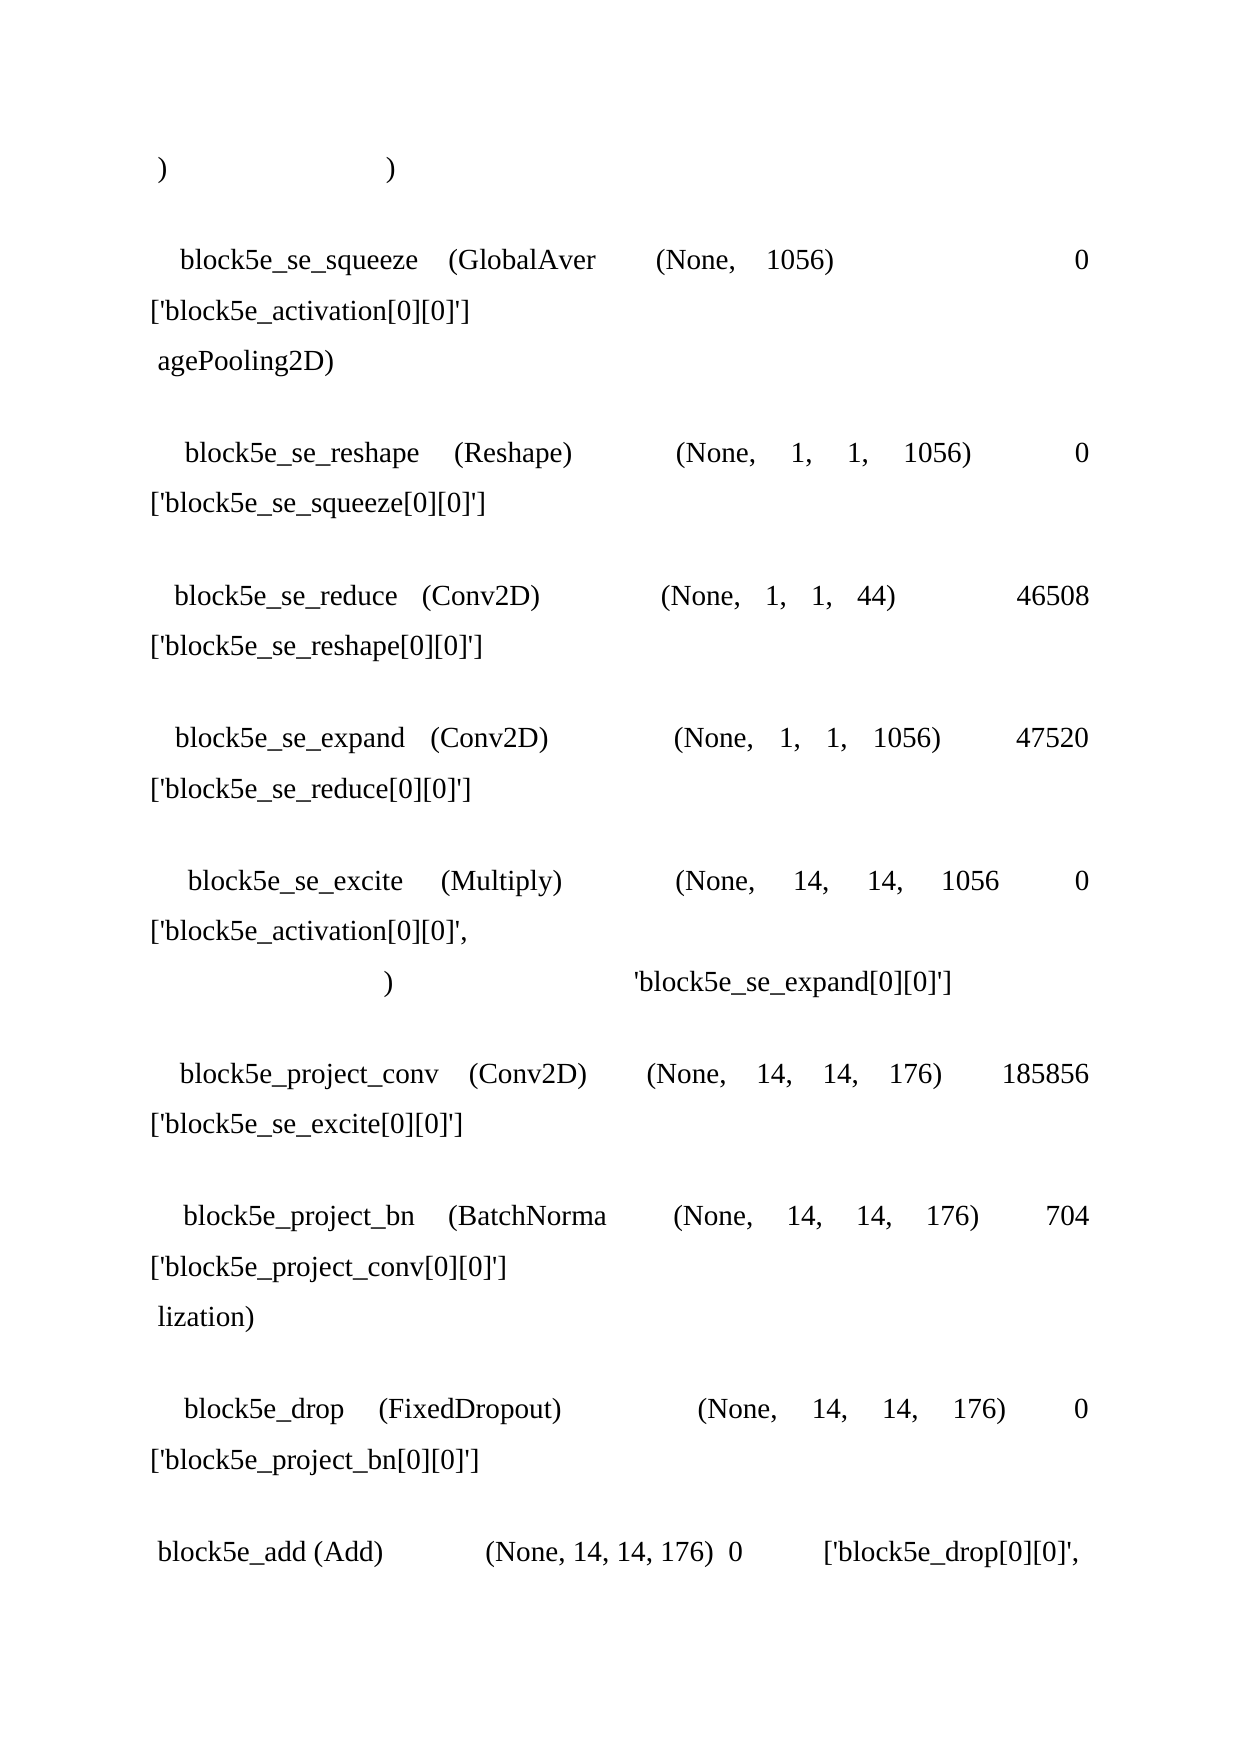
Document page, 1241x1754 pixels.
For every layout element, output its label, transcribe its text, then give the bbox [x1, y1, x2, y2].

text block5e_drop (FixedDropout) (None, 14, 14, 176) 0 ['block5e_project_bn[0][0]'] [150, 1391, 1090, 1475]
text lization) [150, 1299, 1090, 1333]
text block5e_se_squeeze (GlobalAver (None, 1056) 0 ['block5e_activation[0][0]'] [150, 242, 1090, 326]
text ) ) [150, 150, 1090, 183]
text agePooling2D) [150, 343, 1090, 376]
text ) 'block5e_se_expand[0][0]'] [150, 964, 1090, 997]
text block5e_se_reduce (Conv2D) (None, 1, 1, 44) 46508 ['block5e_se_reshape[0][0]'] [150, 578, 1090, 662]
text block5e_se_excite (Multiply) (None, 14, 14, 1056 0 ['block5e_activation[0][0]', [150, 863, 1090, 947]
text block5e_project_bn (BatchNorma (None, 14, 14, 176) 704 ['block5e_project_conv[0][0]'] [150, 1198, 1090, 1282]
text block5e_project_conv (Conv2D) (None, 14, 14, 176) 185856 ['block5e_se_excite[0][0]'] [150, 1056, 1090, 1140]
text block5e_se_reshape (Reshape) (None, 1, 1, 1056) 0 ['block5e_se_squeeze[0][0]'] [150, 435, 1090, 519]
text block5e_add (Add) (None, 14, 14, 176) 0 ['block5e_drop[0][0]', [150, 1534, 1090, 1568]
text block5e_se_expand (Conv2D) (None, 1, 1, 1056) 47520 ['block5e_se_reduce[0][0]'] [150, 720, 1090, 804]
